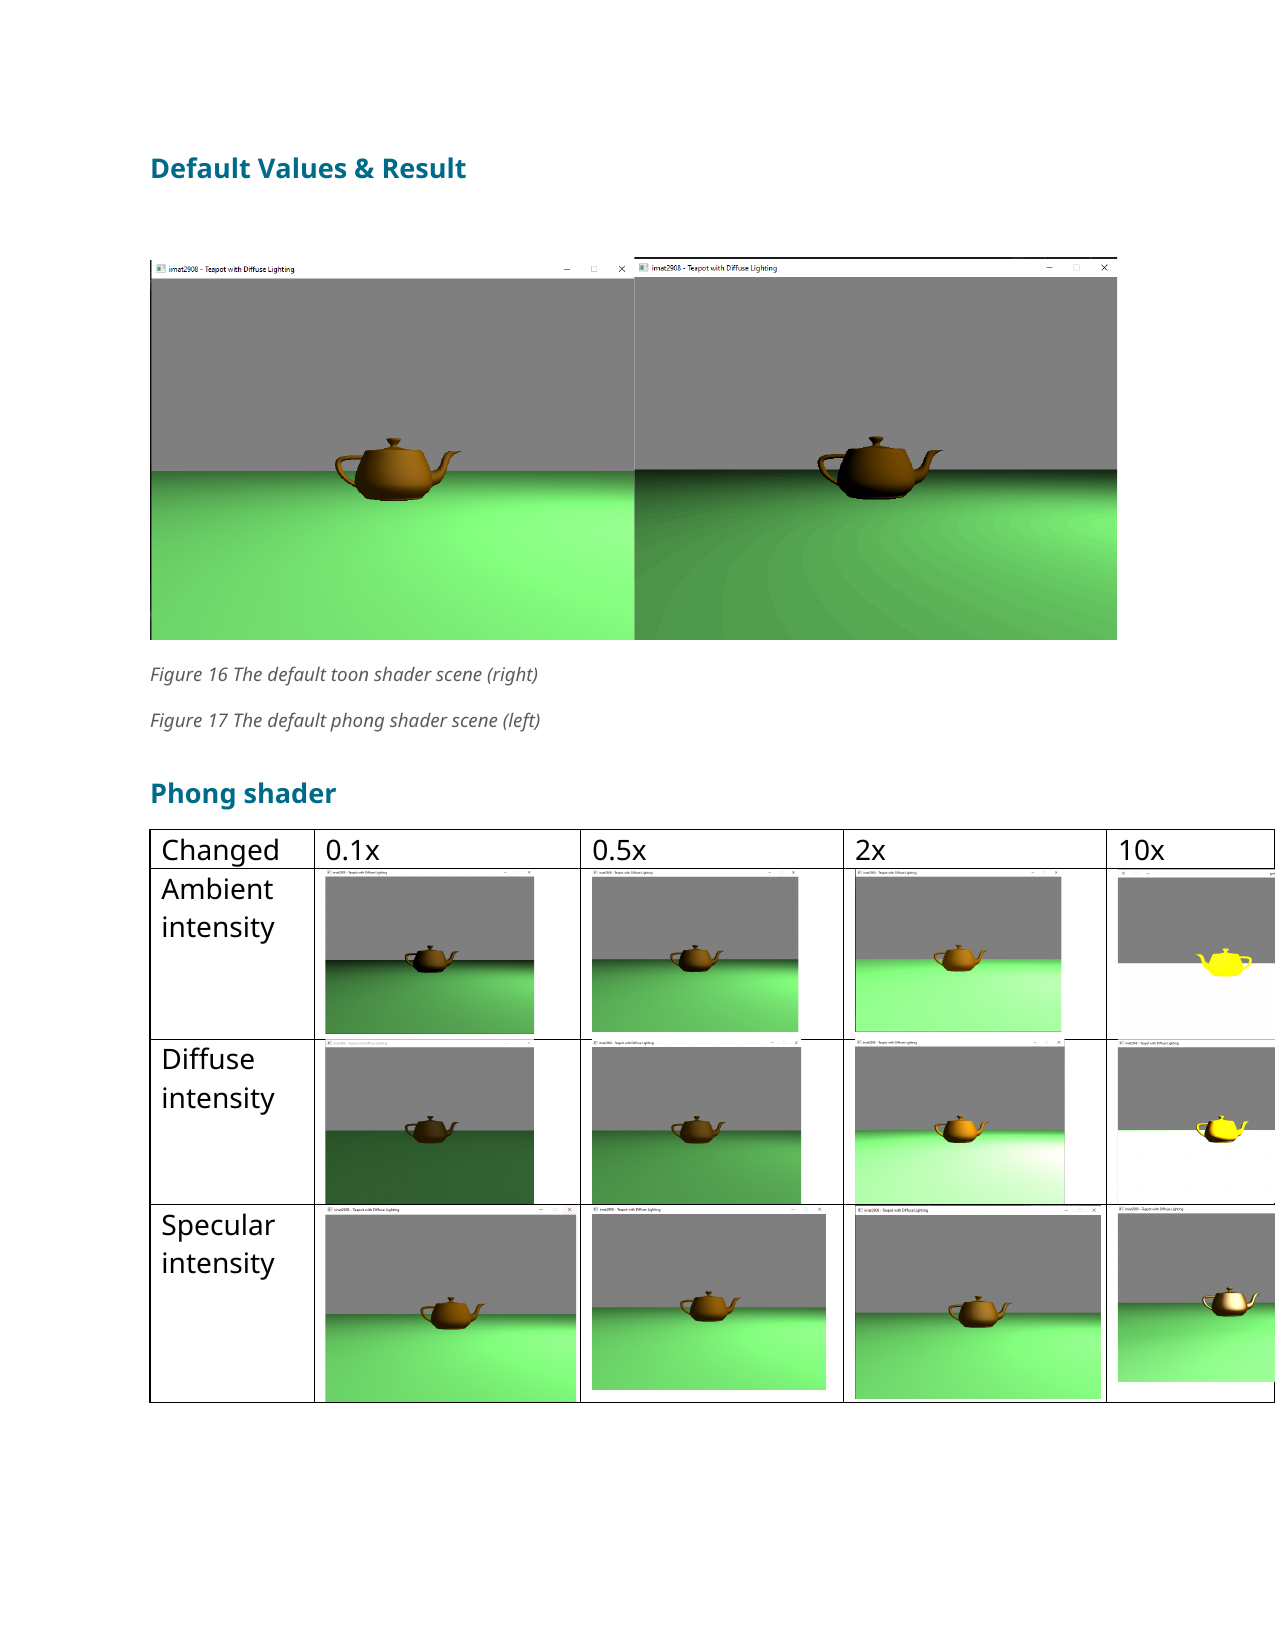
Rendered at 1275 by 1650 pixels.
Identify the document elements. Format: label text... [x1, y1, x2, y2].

table_cell [315, 869, 580, 1039]
table_cell [315, 1040, 325, 1204]
table_cell [1107, 1205, 1274, 1402]
picture [855, 1205, 1101, 1399]
table_header 2x [844, 830, 1106, 868]
table_header 0.1x [315, 830, 580, 868]
picture [325, 869, 535, 1034]
picture [592, 1205, 826, 1390]
table_cell [802, 1040, 843, 1204]
table_cell [844, 869, 1106, 1039]
picture [1117, 1205, 1275, 1382]
table_cell [581, 869, 843, 1039]
table_header Changed [151, 830, 314, 868]
picture [325, 1205, 577, 1402]
table_cell [315, 1205, 325, 1402]
picture [325, 1039, 534, 1204]
table_header 0.5x [581, 830, 843, 868]
table_cell [581, 1205, 843, 1402]
picture [150, 257, 1118, 640]
table_cell [1107, 1040, 1274, 1204]
table_cell [844, 1040, 855, 1204]
table_header 10x [1107, 830, 1274, 868]
table_cell Diffuse intensity [151, 1040, 314, 1204]
table_cell [1107, 869, 1117, 1039]
table_cell Ambient intensity [151, 869, 314, 1039]
table_cell [534, 1040, 580, 1204]
picture [592, 1039, 802, 1204]
subtitle Default Values & Result [150, 150, 1125, 187]
table_cell [1065, 1040, 1106, 1204]
picture [855, 1039, 1065, 1204]
subtitle Phong shader [150, 775, 1125, 812]
picture [592, 869, 799, 1032]
text Figure 16 The default toon shader scene (right) [150, 661, 1125, 687]
picture [855, 869, 1062, 1032]
table_cell [581, 1040, 592, 1204]
table_cell Specular intensity [151, 1205, 314, 1402]
picture [1117, 869, 1275, 1203]
table_cell [844, 1205, 1106, 1402]
text Figure 17 The default phong shader scene (left) [150, 707, 1125, 733]
